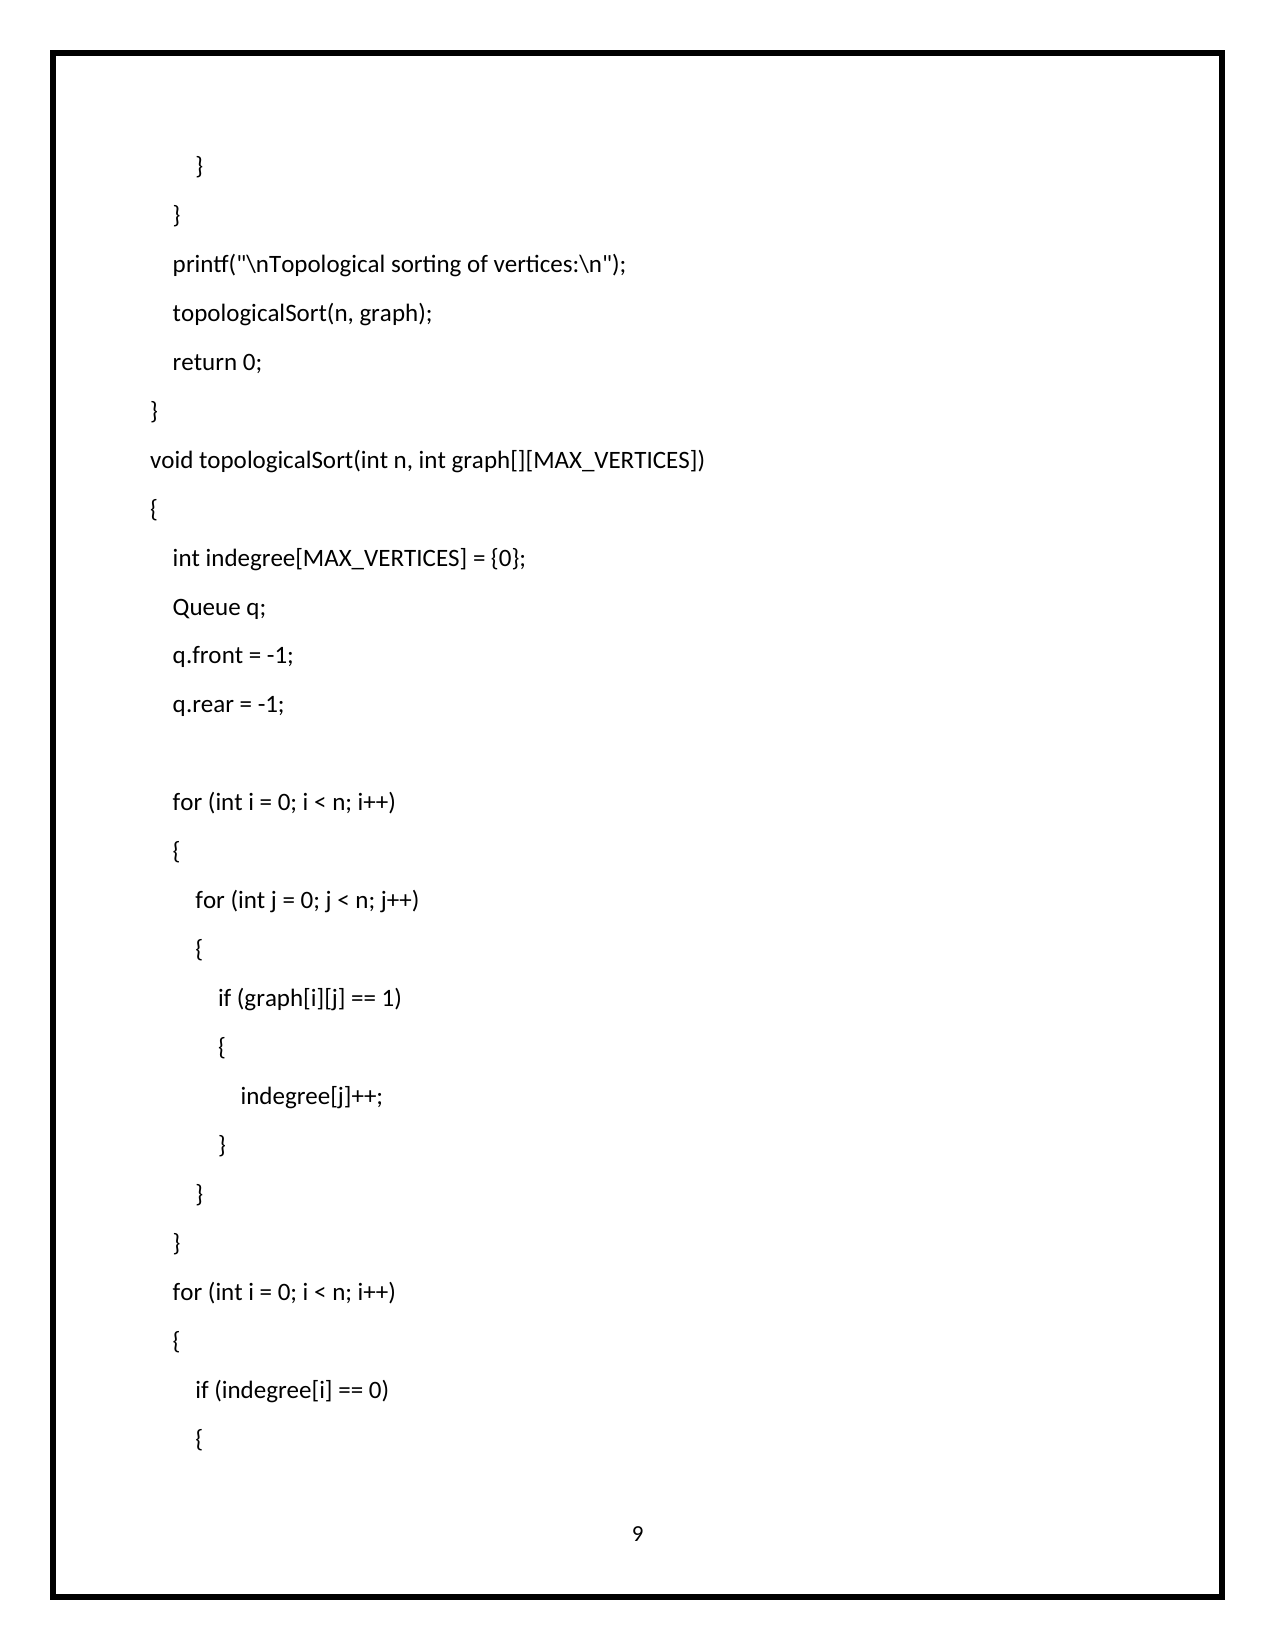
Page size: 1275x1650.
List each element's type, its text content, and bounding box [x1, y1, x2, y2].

text for (int j = 0; j < n; j++) [150, 884, 1125, 915]
text indegree[j]++; [150, 1080, 1125, 1111]
text { [150, 835, 1125, 866]
text if (indegree[i] == 0) [150, 1374, 1125, 1404]
text { [150, 1423, 1125, 1453]
text { [150, 1031, 1125, 1062]
text { [150, 933, 1125, 964]
text Queue q; [150, 591, 1125, 621]
text for (int i = 0; i < n; i++) [150, 1276, 1125, 1307]
text } [150, 1129, 1125, 1160]
text printf("\nTopological sorting of vertices:\n"); [150, 248, 1125, 278]
text { [150, 493, 1125, 523]
text return 0; [150, 346, 1125, 376]
text } [150, 1178, 1125, 1209]
text topologicalSort(n, graph); [150, 297, 1125, 327]
text q.rear = -1; [150, 688, 1125, 719]
text } [150, 150, 1125, 181]
text if (graph[i][j] == 1) [150, 982, 1125, 1013]
text { [150, 1325, 1125, 1356]
text } [150, 1227, 1125, 1258]
text for (int i = 0; i < n; i++) [150, 786, 1125, 817]
text } [150, 199, 1125, 229]
text q.front = -1; [150, 639, 1125, 670]
text } [150, 395, 1125, 425]
text int indegree[MAX_VERTICES] = {0}; [150, 542, 1125, 572]
text void topologicalSort(int n, int graph[][MAX_VERTICES]) [150, 444, 1125, 474]
